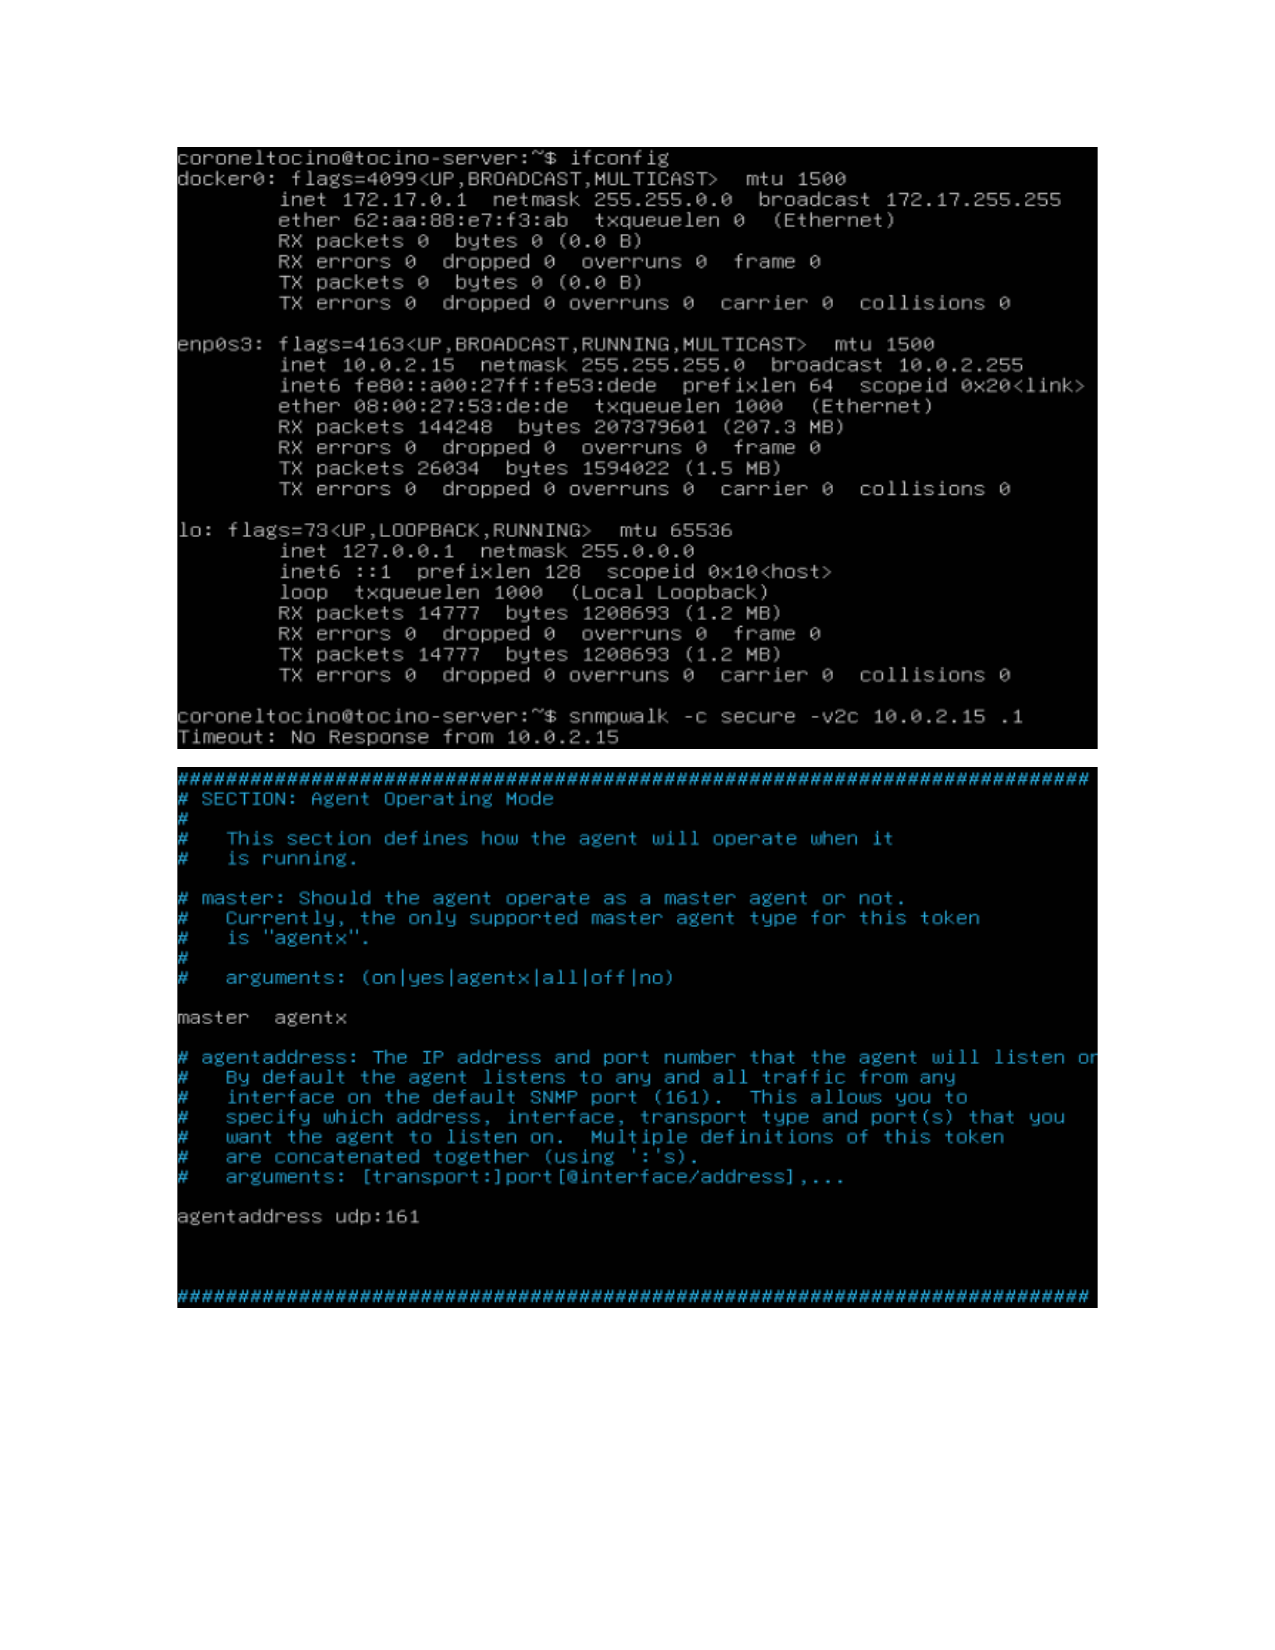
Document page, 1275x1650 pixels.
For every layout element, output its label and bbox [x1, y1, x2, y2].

picture [177, 767, 1098, 1308]
picture [177, 147, 1098, 749]
